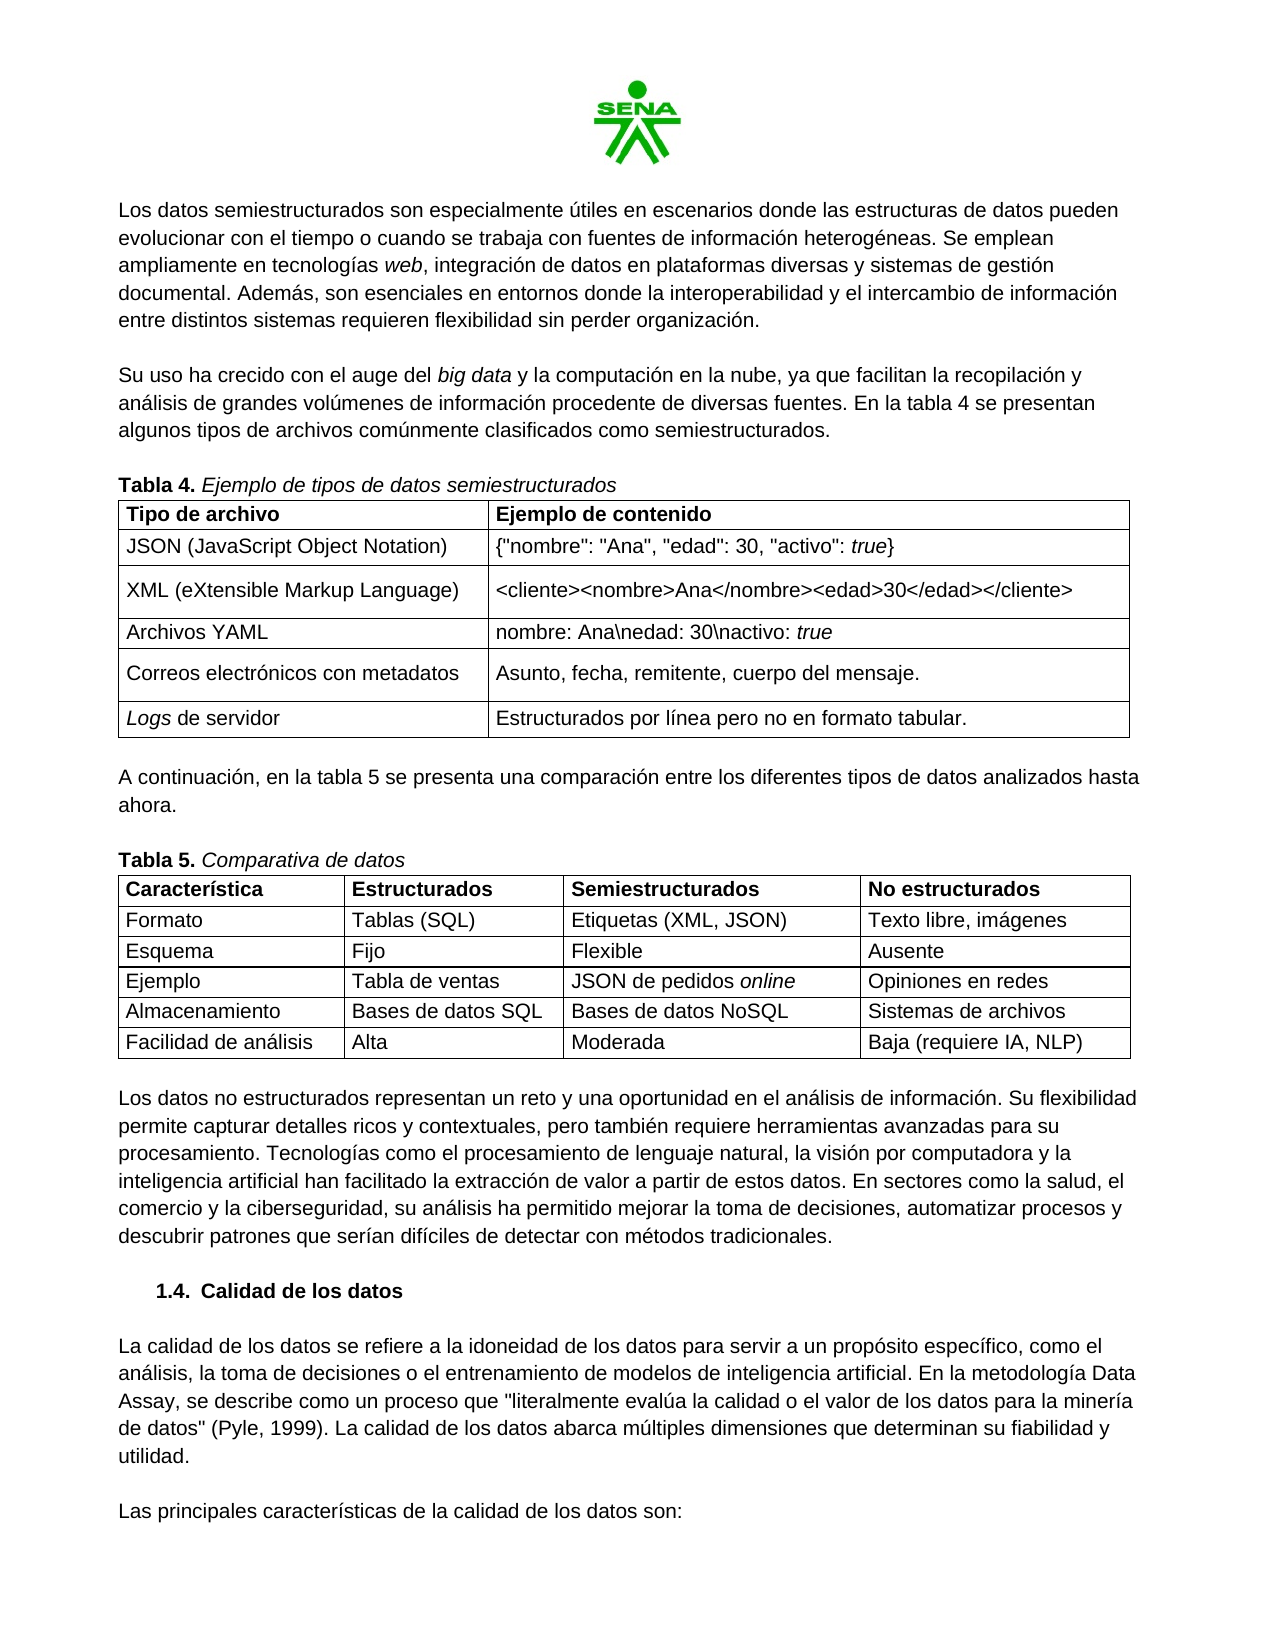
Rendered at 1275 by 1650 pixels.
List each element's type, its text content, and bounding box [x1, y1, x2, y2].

table_cell Opiniones en redes [861, 968, 1130, 997]
table_header Estructurados [345, 876, 563, 906]
table_cell Flexible [564, 937, 860, 966]
table_cell Moderada [564, 1028, 860, 1058]
text Los datos semiestructurados son especialmente útiles en escenarios donde las estructuras de datos pueden evolucionar con el tiempo o cuando se trabaja con fuentes de información heterogéneas. Se emplean ampliamente en tecnologías web, integración de datos en plataformas diversas y sistemas de gestión documental. Además, son esenciales en entornos donde la interoperabilidad y el intercambio de información entre distintos sistemas requieren flexibilidad sin perder organización. [118, 198, 1157, 332]
table_cell XML (eXtensible Markup Language) [119, 566, 488, 618]
table_cell Asunto, fecha, remitente, cuerpo del mensaje. [489, 649, 1129, 701]
text Los datos no estructurados representan un reto y una oportunidad en el análisis de información. Su flexibilidad permite capturar detalles ricos y contextuales, pero también requiere herramientas avanzadas para su procesamiento. Tecnologías como el procesamiento de lenguaje natural, la visión por computadora y la inteligencia artificial han facilitado la extracción de valor a partir de estos datos. En sectores como la salud, el comercio y la ciberseguridad, su análisis ha permitido mejorar la toma de decisiones, automatizar procesos y descubrir patrones que serían difíciles de detectar con métodos tradicionales. [118, 1086, 1157, 1248]
text Tabla 5. Comparativa de datos [118, 848, 1157, 872]
text Las principales características de la calidad de los datos son: [118, 1499, 1157, 1523]
table_cell Tabla de ventas [345, 968, 563, 997]
table_header No estructurados [861, 876, 1130, 906]
table_cell {"nombre": "Ana", "edad": 30, "activo": true} [489, 530, 1129, 564]
table_cell Esquema [119, 937, 344, 966]
table_cell Etiquetas (XML, JSON) [564, 907, 860, 936]
table_header Ejemplo de contenido [489, 501, 1129, 529]
table_header Tipo de archivo [119, 501, 488, 529]
table_cell Texto libre, imágenes [861, 907, 1130, 936]
table_cell Formato [119, 907, 344, 936]
table_cell Bases de datos NoSQL [564, 998, 860, 1027]
table_cell Facilidad de análisis [119, 1028, 344, 1058]
text A continuación, en la tabla 5 se presenta una comparación entre los diferentes tipos de datos analizados hasta ahora. [118, 765, 1157, 817]
table_cell Ausente [861, 937, 1130, 966]
table_cell Ejemplo [119, 968, 344, 997]
table_cell Almacenamiento [119, 998, 344, 1027]
list Calidad de los datos [156, 1279, 1157, 1303]
table_cell nombre: Ana\nedad: 30\nactivo: true [489, 619, 1129, 648]
table_cell JSON (JavaScript Object Notation) [119, 530, 488, 564]
table_header Característica [119, 876, 344, 906]
table_cell JSON de pedidos online [564, 968, 860, 997]
table_cell Baja (requiere IA, NLP) [861, 1028, 1130, 1058]
text Tabla 4. Ejemplo de tipos de datos semiestructurados [118, 473, 1157, 497]
table_cell Sistemas de archivos [861, 998, 1130, 1027]
table_cell Fijo [345, 937, 563, 966]
table_header Semiestructurados [564, 876, 860, 906]
table_cell Archivos YAML [119, 619, 488, 648]
table_cell Bases de datos SQL [345, 998, 563, 1027]
table_cell Logs de servidor [119, 702, 488, 737]
text La calidad de los datos se refiere a la idoneidad de los datos para servir a un propósito específico, como el análisis, la toma de decisiones o el entrenamiento de modelos de inteligencia artificial. En la metodología Data Assay, se describe como un proceso que "literalmente evalúa la calidad o el valor de los datos para la minería de datos" (Pyle, 1999). La calidad de los datos abarca múltiples dimensiones que determinan su fiabilidad y utilidad. [118, 1334, 1157, 1468]
text Su uso ha crecido con el auge del big data y la computación en la nube, ya que facilitan la recopilación y análisis de grandes volúmenes de información procedente de diversas fuentes. En la tabla 4 se presentan algunos tipos de archivos comúnmente clasificados como semiestructurados. [118, 363, 1157, 442]
picture [588, 75, 687, 172]
table_cell Alta [345, 1028, 563, 1058]
table_cell <cliente><nombre>Ana</nombre><edad>30</edad></cliente> [489, 566, 1129, 618]
table_cell Tablas (SQL) [345, 907, 563, 936]
table_cell Estructurados por línea pero no en formato tabular. [489, 702, 1129, 737]
table_cell Correos electrónicos con metadatos [119, 649, 488, 701]
